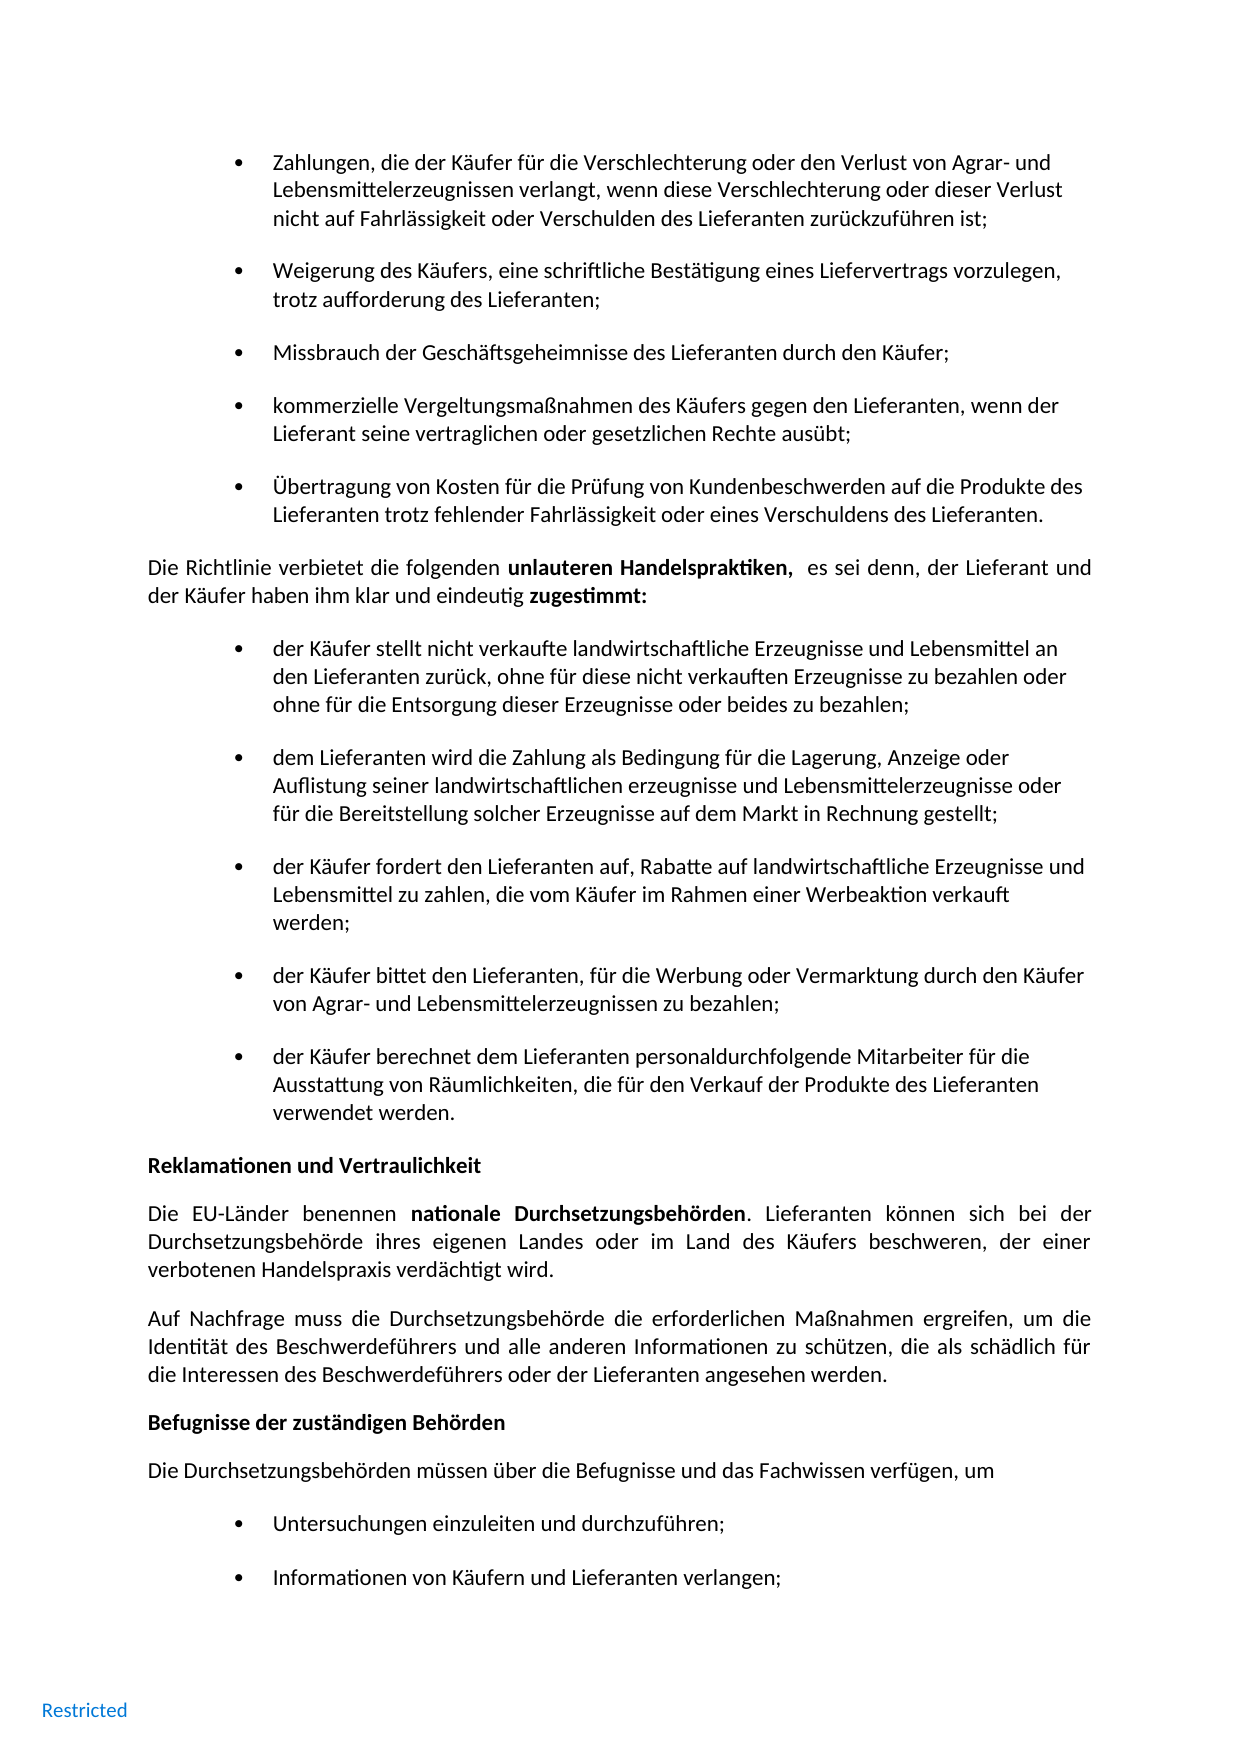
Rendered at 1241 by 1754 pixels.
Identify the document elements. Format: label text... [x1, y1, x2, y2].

list der Käufer stellt nicht verkaufte landwirtschaftliche Erzeugnisse und Lebensmittel an den Lieferanten zurück, ohne für diese nicht verkauften Erzeugnisse zu bezahlen oder ohne für die Entsorgung dieser Erzeugnisse oder beides zu bezahlen; [235, 634, 1093, 718]
text Die Richtlinie verbietet die folgenden unlauteren Handelspraktiken, es sei denn, der Lieferant und der Käufer haben ihm klar und eindeutig zugestimmt: [148, 553, 1093, 609]
text Befugnisse der zuständigen Behörden [148, 1408, 1093, 1436]
list Zahlungen, die der Käufer für die Verschlechterung oder den Verlust von Agrar- und Lebensmittelerzeugnissen verlangt, wenn diese Verschlechterung oder dieser Verlust nicht auf Fahrlässigkeit oder Verschulden des Lieferanten zurückzuführen ist; [235, 148, 1093, 232]
list kommerzielle Vergeltungsmaßnahmen des Käufers gegen den Lieferanten, wenn der Lieferant seine vertraglichen oder gesetzlichen Rechte ausübt; [235, 391, 1093, 447]
list der Käufer berechnet dem Lieferanten personaldurchfolgende Mitarbeiter für die Ausstattung von Räumlichkeiten, die für den Verkauf der Produkte des Lieferanten verwendet werden. [235, 1042, 1093, 1126]
list dem Lieferanten wird die Zahlung als Bedingung für die Lagerung, Anzeige oder Auflistung seiner landwirtschaftlichen erzeugnisse und Lebensmittelerzeugnisse oder für die Bereitstellung solcher Erzeugnisse auf dem Markt in Rechnung gestellt; [235, 743, 1093, 827]
list der Käufer fordert den Lieferanten auf, Rabatte auf landwirtschaftliche Erzeugnisse und Lebensmittel zu zahlen, die vom Käufer im Rahmen einer Werbeaktion verkauft werden; [235, 852, 1093, 936]
text Die Durchsetzungsbehörden müssen über die Befugnisse und das Fachwissen verfügen, um [148, 1457, 1093, 1484]
list Informationen von Käufern und Lieferanten verlangen; [235, 1563, 1093, 1591]
list der Käufer bittet den Lieferanten, für die Werbung oder Vermarktung durch den Käufer von Agrar- und Lebensmittelerzeugnissen zu bezahlen; [235, 961, 1093, 1017]
text Reklamationen und Vertraulichkeit [148, 1151, 1093, 1179]
text Die EU-Länder benennen nationale Durchsetzungsbehörden. Lieferanten können sich bei der Durchsetzungsbehörde ihres eigenen Landes oder im Land des Käufers beschweren, der einer verbotenen Handelspraxis verdächtigt wird. [148, 1199, 1093, 1283]
list Untersuchungen einzuleiten und durchzuführen; [235, 1509, 1093, 1538]
list Weigerung des Käufers, eine schriftliche Bestätigung eines Liefervertrags vorzulegen, trotz aufforderung des Lieferanten; [235, 257, 1093, 313]
list Übertragung von Kosten für die Prüfung von Kundenbeschwerden auf die Produkte des Lieferanten trotz fehlender Fahrlässigkeit oder eines Verschuldens des Lieferanten. [235, 472, 1093, 528]
list Missbrauch der Geschäftsgeheimnisse des Lieferanten durch den Käufer; [235, 338, 1093, 366]
text Auf Nachfrage muss die Durchsetzungsbehörde die erforderlichen Maßnahmen ergreifen, um die Identität des Beschwerdeführers und alle anderen Informationen zu schützen, die als schädlich für die Interessen des Beschwerdeführers oder der Lieferanten angesehen werden. [148, 1304, 1093, 1388]
